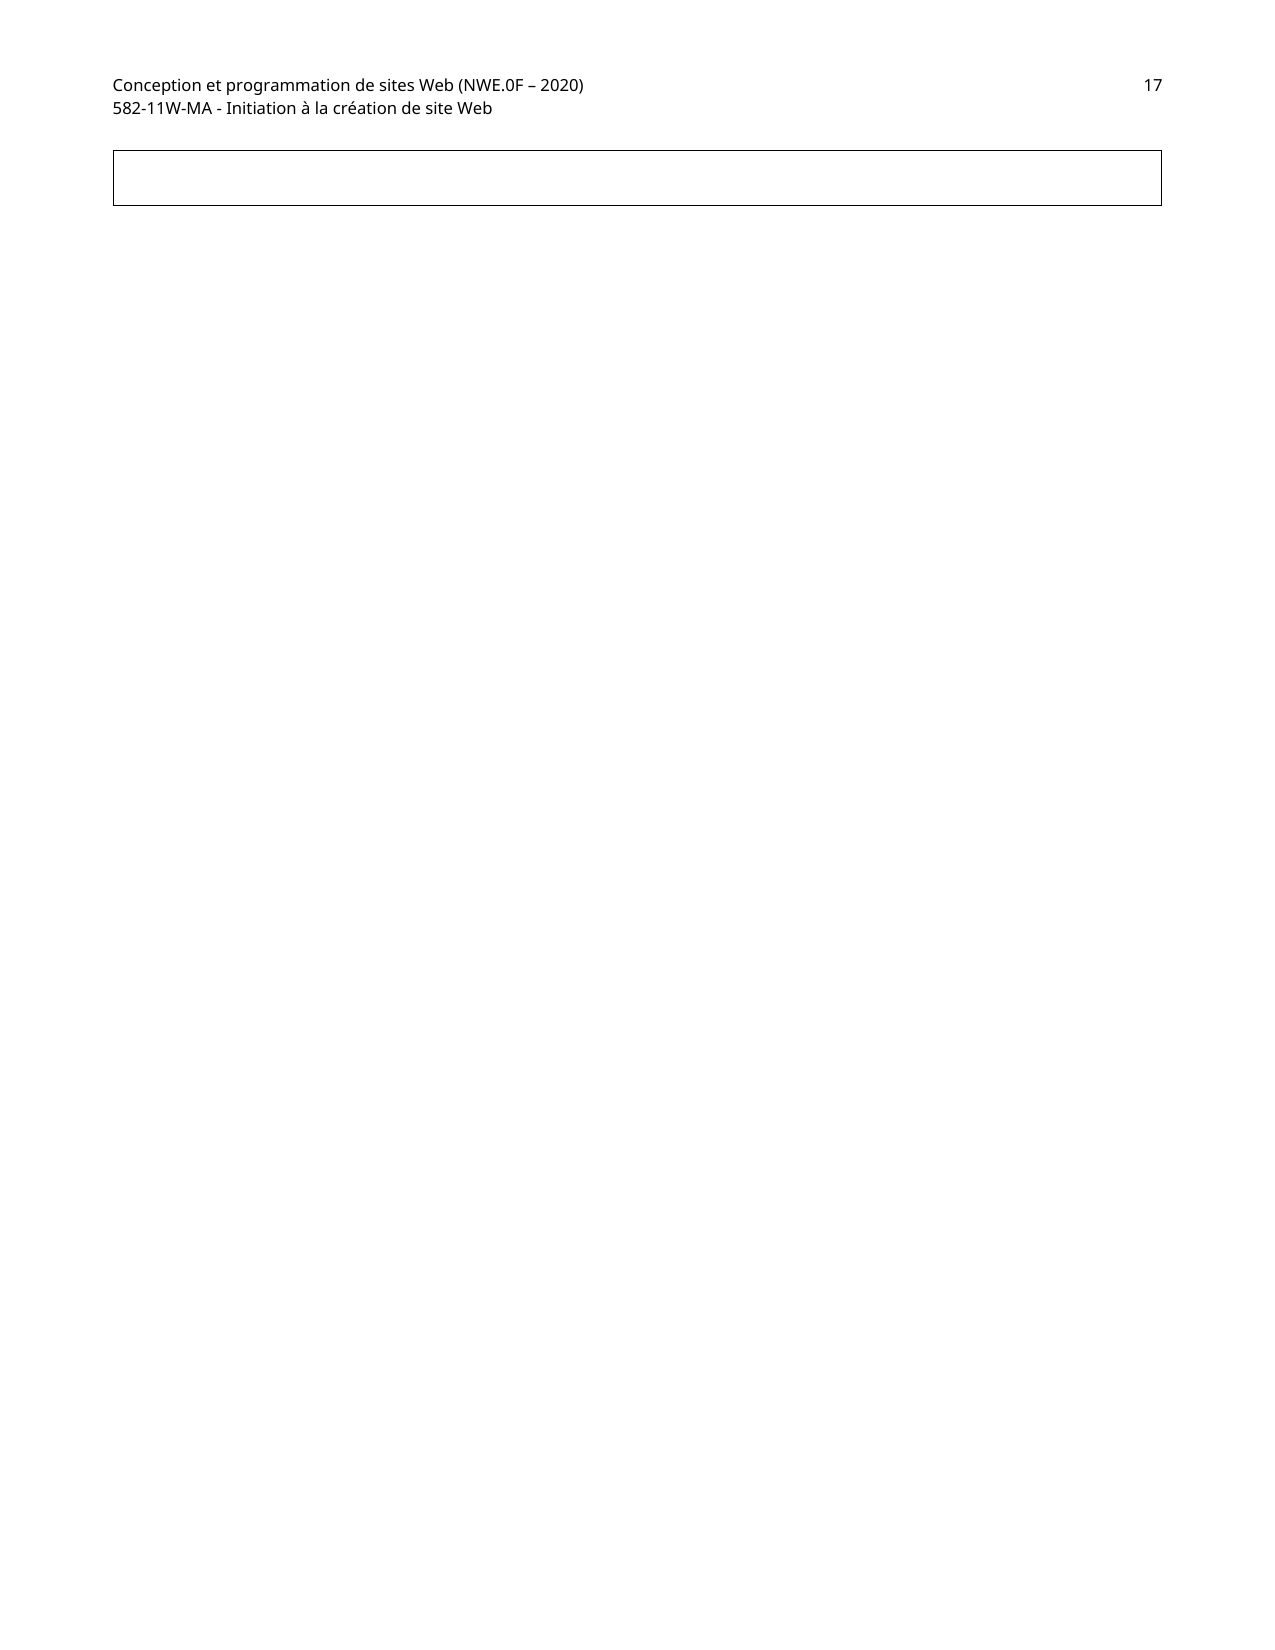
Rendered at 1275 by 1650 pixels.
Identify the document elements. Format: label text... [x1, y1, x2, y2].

table_cell 16 [114, 151, 207, 205]
table_cell [851, 151, 1161, 205]
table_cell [207, 151, 851, 205]
